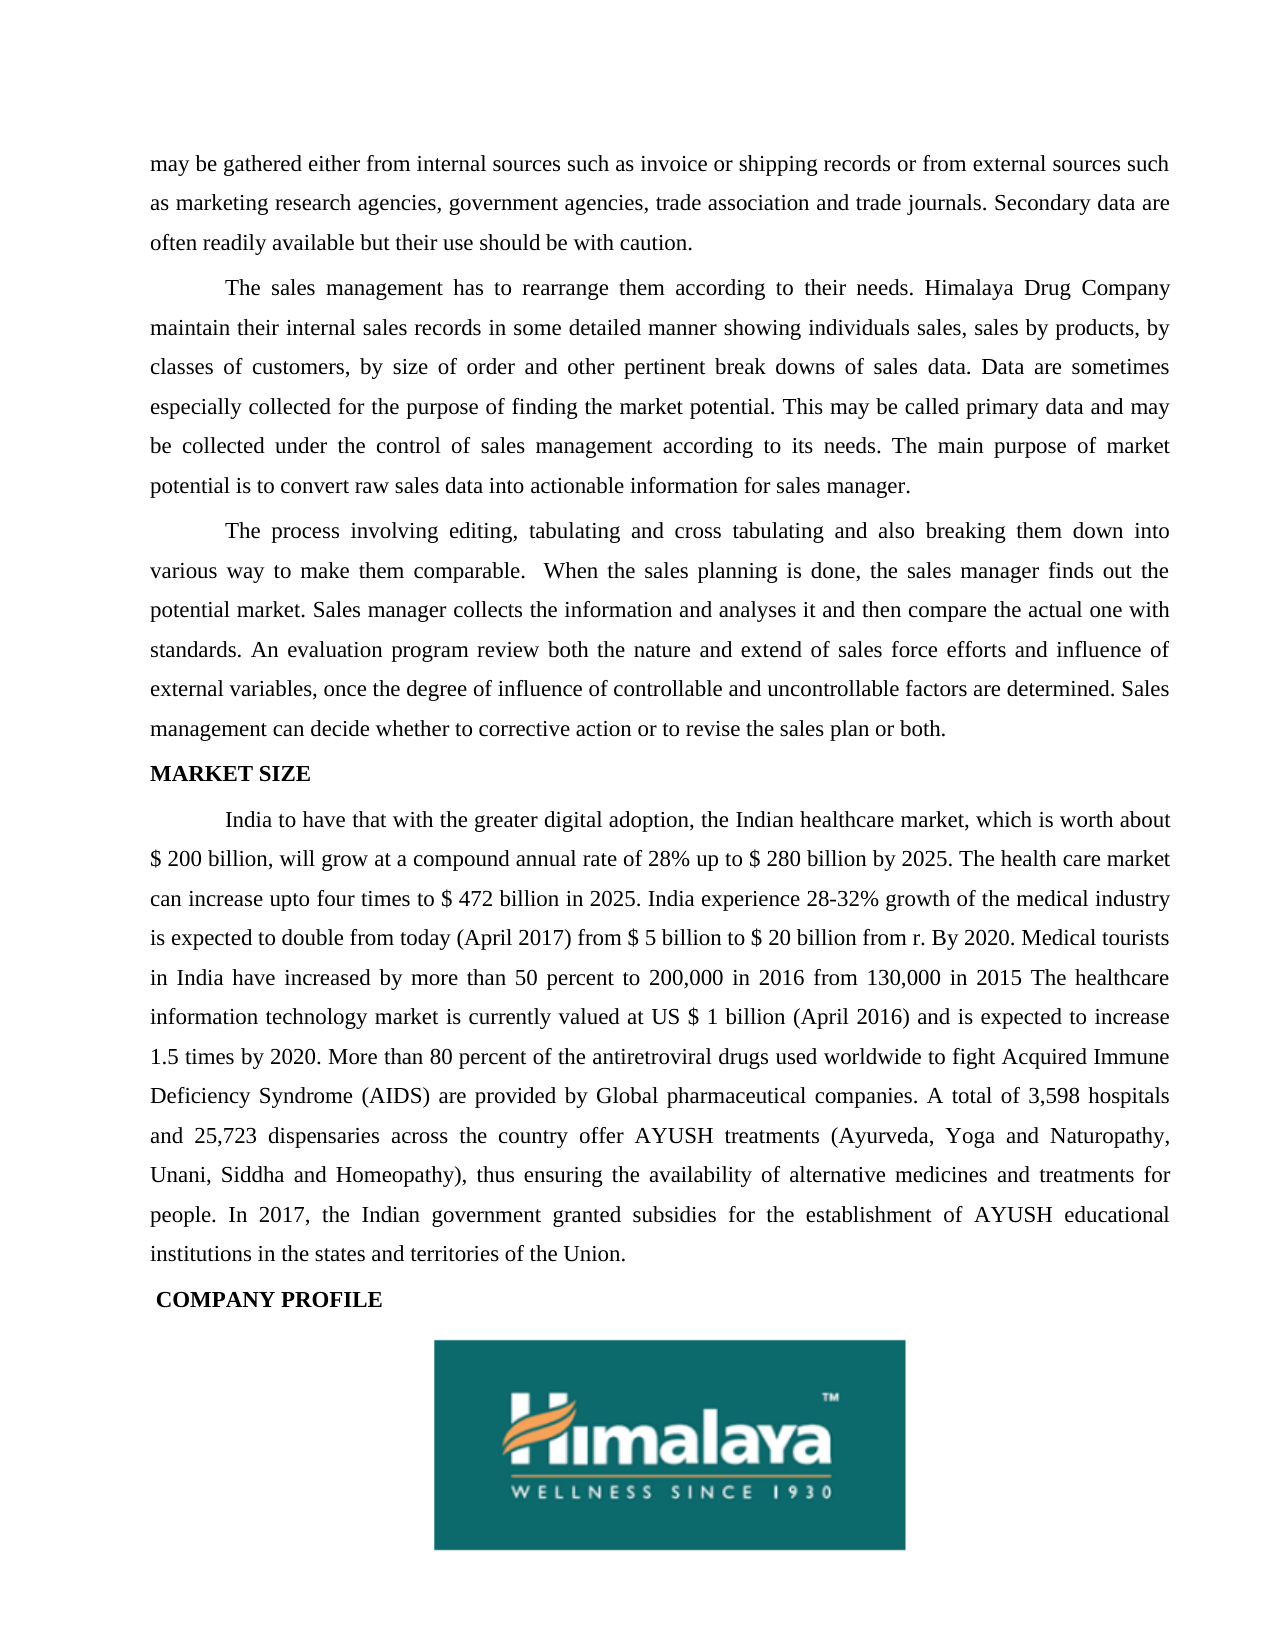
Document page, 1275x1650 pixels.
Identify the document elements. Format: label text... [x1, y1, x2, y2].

text MARKET SIZE [150, 760, 1172, 787]
text India to have that with the greater digital adoption, the Indian healthcare market, which is worth about $ 200 billion, will grow at a compound annual rate of 28% up to $ 280 billion by 2025. The health care market can increase upto four times to $ 472 billion in 2025. India experience 28-32% growth of the medical industry is expected to double from today (April 2017) from $ 5 billion to $ 20 billion from r. By 2020. Medical tourists in India have increased by more than 50 percent to 200,000 in 2016 from 130,000 in 2015 The healthcare information technology market is currently valued at US $ 1 billion (April 2016) and is expected to increase 1.5 times by 2020. More than 80 percent of the antiretroviral drugs used worldwide to fight Acquired Immune Deficiency Syndrome (AIDS) are provided by Global pharmaceutical companies. A total of 3,598 hospitals and 25,723 dispensaries across the country offer AYUSH treatments (Ayurveda, Yoga and Naturopathy, Unani, Siddha and Homeopathy), thus ensuring the availability of alternative medicines and treatments for people. In 2017, the Indian government granted subsidies for the establishment of AYUSH educational institutions in the states and territories of the Union. [150, 806, 1172, 1266]
picture [411, 1331, 933, 1562]
text The process involving editing, tabulating and cross tabulating and also breaking them down into various way to make them comparable. When the sales planning is done, the sales manager finds out the potential market. Sales manager collects the information and analyses it and then compare the actual one with standards. An evaluation program review both the nature and extend of sales force efforts and influence of external variables, once the degree of influence of controllable and uncontrollable factors are determined. Sales management can decide whether to corrective action or to revise the sales plan or both. [150, 517, 1172, 741]
text The sales management has to rearrange them according to their needs. Himalaya Drug Company maintain their internal sales records in some detailed manner showing individuals sales, sales by products, by classes of customers, by size of order and other pertinent break downs of sales data. Data are sometimes especially collected for the purpose of finding the market potential. This may be called primary data and may be collected under the control of sales management according to its needs. The main purpose of market potential is to convert raw sales data into actionable information for sales manager. [150, 274, 1172, 498]
text COMPANY PROFILE [150, 1286, 1172, 1312]
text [150, 150, 1172, 255]
